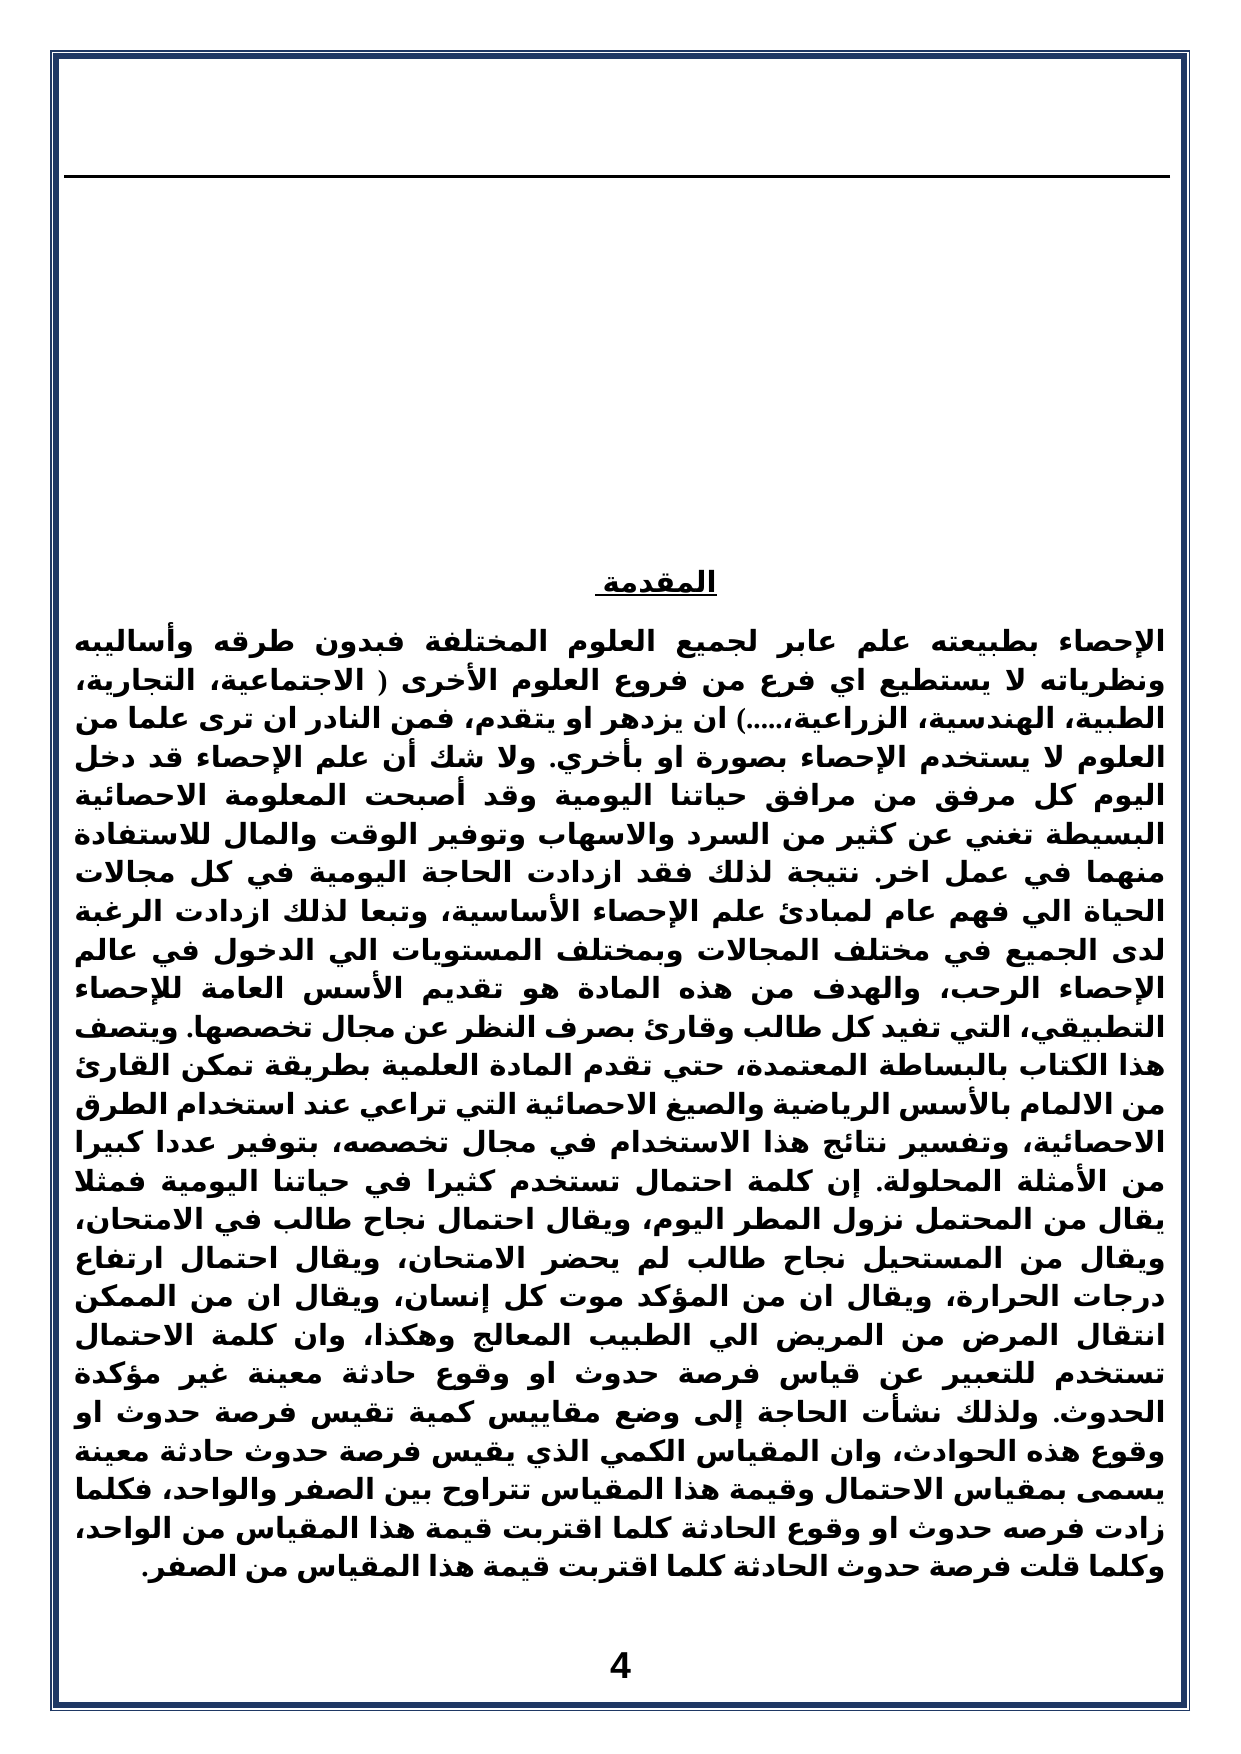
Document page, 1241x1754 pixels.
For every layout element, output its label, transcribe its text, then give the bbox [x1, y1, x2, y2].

text الإحصاء بطبيعته علم عابر لجميع العلوم المختلفة فبدون طرقه وأساليبه ونظرياته لا يستطيع اي فرع من فروع العلوم الأخرى ( الاجتماعية، التجارية، الطبية، الهندسية، الزراعية،.....) ان يزدهر او يتقدم، فمن النادر ان ترى علما من العلوم لا يستخدم الإحصاء بصورة او بأخري. ولا شك أن علم الإحصاء قد دخل اليوم كل مرفق من مرافق حياتنا اليومية وقد أصبحت المعلومة الاحصائية البسيطة تغني عن كثير من السرد والاسهاب وتوفير الوقت والمال للاستفادة منهما في عمل اخر. نتيجة لذلك فقد ازدادت الحاجة اليومية في كل مجالات الحياة الي فهم عام لمبادئ علم الإحصاء الأساسية، وتبعا لذلك ازدادت الرغبة لدى الجميع في مختلف المجالات وبمختلف المستويات الي الدخول في عالم الإحصاء الرحب، والهدف من هذه المادة هو تقديم الأسس العامة للإحصاء التطبيقي، التي تفيد كل طالب وقارئ بصرف النظر عن مجال تخصصها. ويتصف هذا الكتاب بالبساطة المعتمدة، حتي تقدم المادة العلمية بطريقة تمكن القارئ من الالمام بالأسس الرياضية والصيغ الاحصائية التي تراعي عند استخدام الطرق الاحصائية، وتفسير نتائج هذا الاستخدام في مجال تخصصه، بتوفير عددا كبيرا من الأمثلة المحلولة. إن كلمة احتمال تستخدم كثيرا في حياتنا اليومية فمثلا يقال من المحتمل نزول المطر اليوم، ويقال احتمال نجاح طالب في الامتحان، ويقال من المستحيل نجاح طالب لم يحضر الامتحان، ويقال احتمال ارتفاع درجات الحرارة، ويقال ان من المؤكد موت كل إنسان، ويقال ان من الممكن انتقال المرض من المريض الي الطبيب المعالج وهكذا، وان كلمة الاحتمال تستخدم للتعبير عن قياس فرصة حدوث او وقوع حادثة معينة غير مؤكدة الحدوث. ولذلك نشأت الحاجة إلى وضع مقاييس كمية تقيس فرصة حدوث او وقوع هذه الحوادث، وان المقياس الكمي الذي يقيس فرصة حدوث حادثة معينة يسمى بمقياس الاحتمال وقيمة هذا المقياس تتراوح بين الصفر والواحد، فكلما زادت فرصه حدوث او وقوع الحادثة كلما اقتربت قيمة هذا المقياس من الواحد، وكلما قلت فرصة حدوث الحادثة كلما اقتربت قيمة هذا المقياس من الصفر. [74, 624, 1167, 1583]
text المقدمة [74, 565, 717, 598]
